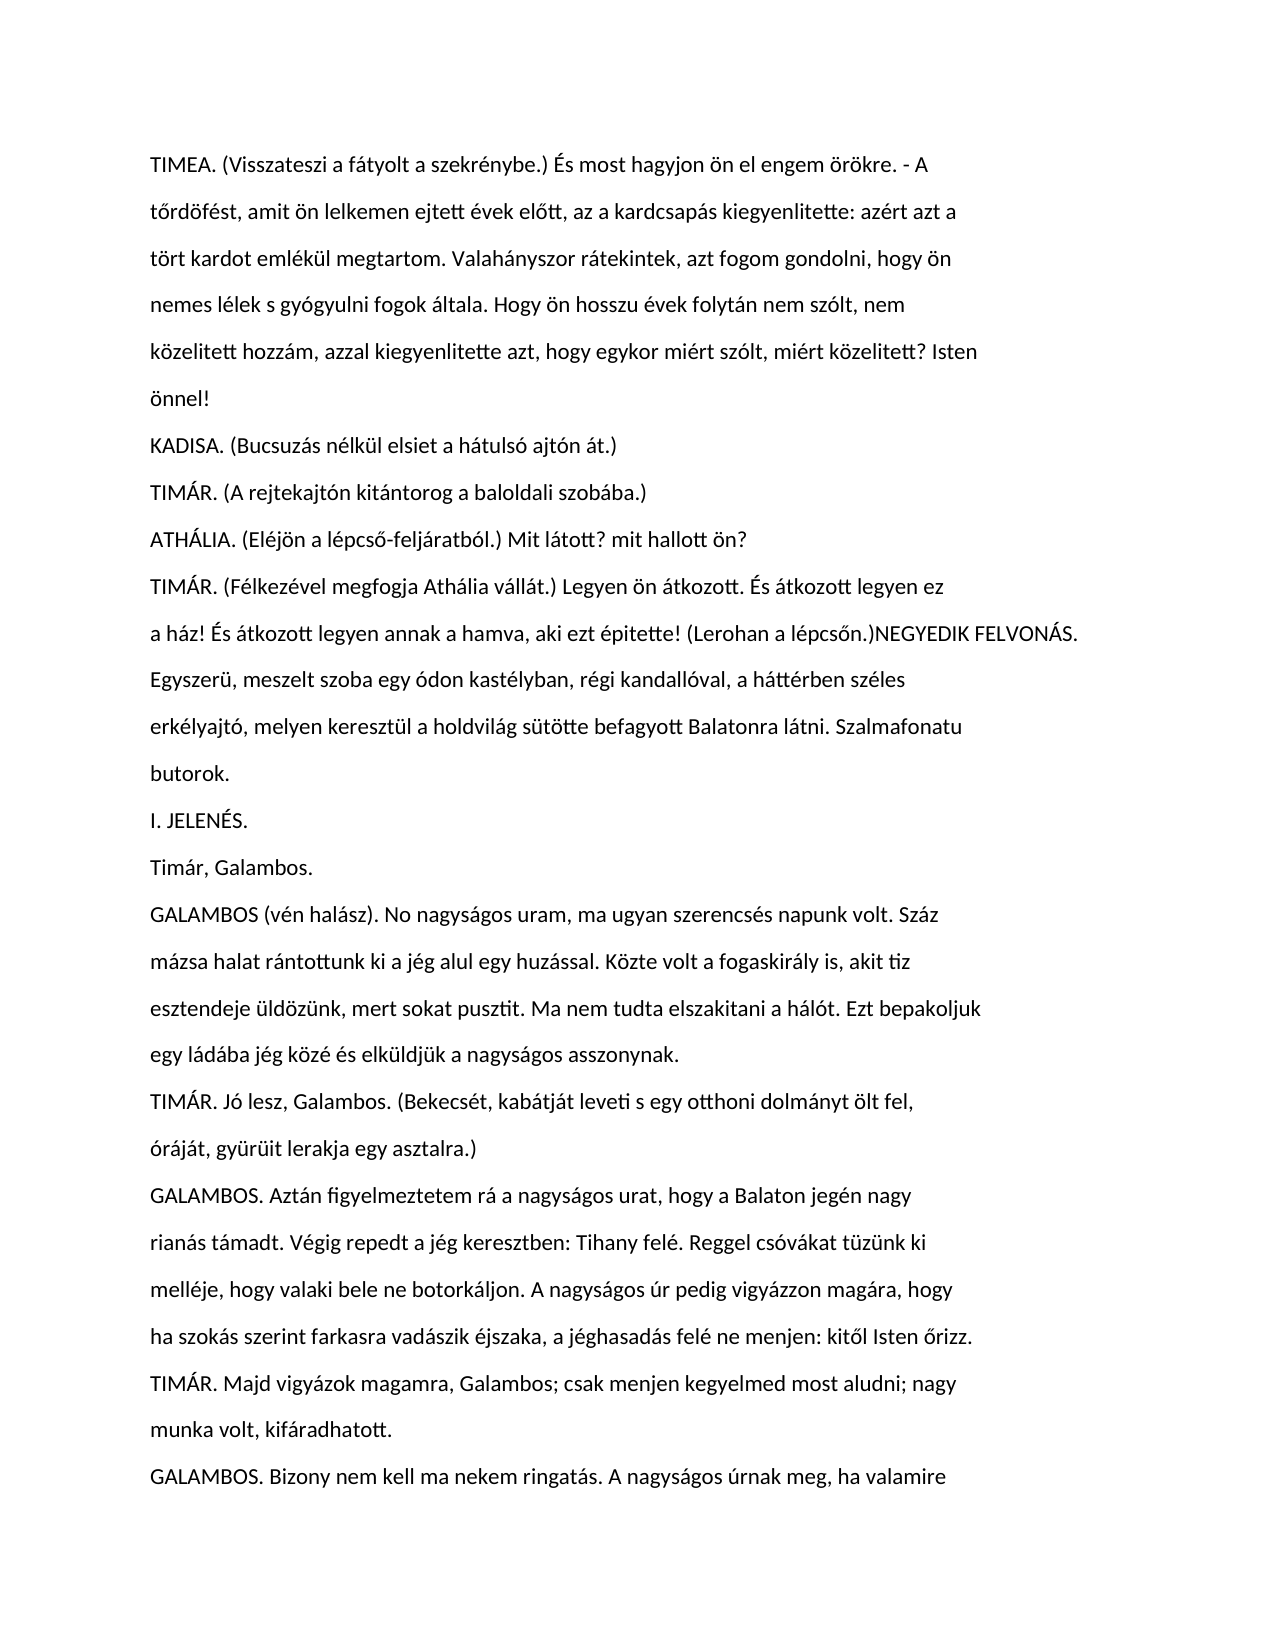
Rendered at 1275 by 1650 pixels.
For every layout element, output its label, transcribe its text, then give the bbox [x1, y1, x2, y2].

text ha szokás szerint farkasra vadászik éjszaka, a jéghasadás felé ne menjen: kitől Isten őrizz. [150, 1322, 1125, 1350]
text közelitett hozzám, azzal kiegyenlitette azt, hogy egykor miért szólt, miért közelitett? Isten [150, 337, 1125, 366]
text egy ládába jég közé és elküldjük a nagyságos asszonynak. [150, 1041, 1125, 1069]
text Timár, Galambos. [150, 853, 1125, 881]
text melléje, hogy valaki bele ne botorkáljon. A nagyságos úr pedig vigyázzon magára, hogy [150, 1275, 1125, 1303]
text a ház! És átkozott legyen annak a hamva, aki ezt épitette! (Lerohan a lépcsőn.)NEGYEDIK FELVONÁS. [150, 619, 1125, 647]
text GALAMBOS. Aztán figyelmeztetem rá a nagyságos urat, hogy a Balaton jegén nagy [150, 1181, 1125, 1209]
text TIMÁR. (A rejtekajtón kitántorog a baloldali szobába.) [150, 478, 1125, 506]
text I. JELENÉS. [150, 806, 1125, 834]
text önnel! [150, 384, 1125, 412]
text rianás támadt. Végig repedt a jég keresztben: Tihany felé. Reggel csóvákat tüzünk ki [150, 1228, 1125, 1256]
text butorok. [150, 759, 1125, 787]
text óráját, gyürüit lerakja egy asztalra.) [150, 1134, 1125, 1162]
text Egyszerü, meszelt szoba egy ódon kastélyban, régi kandallóval, a háttérben széles [150, 666, 1125, 694]
text esztendeje üldözünk, mert sokat pusztit. Ma nem tudta elszakitani a hálót. Ezt bepakoljuk [150, 994, 1125, 1022]
text TIMÁR. (Félkezével megfogja Athália vállát.) Legyen ön átkozott. És átkozott legyen ez [150, 572, 1125, 600]
text munka volt, kifáradhatott. [150, 1416, 1125, 1444]
text GALAMBOS. Bizony nem kell ma nekem ringatás. A nagyságos úrnak meg, ha valamire [150, 1462, 1125, 1491]
text ATHÁLIA. (Eléjön a lépcső-feljáratból.) Mit látott? mit hallott ön? [150, 525, 1125, 553]
text erkélyajtó, melyen keresztül a holdvilág sütötte befagyott Balatonra látni. Szalmafonatu [150, 712, 1125, 741]
text KADISA. (Bucsuzás nélkül elsiet a hátulsó ajtón át.) [150, 431, 1125, 459]
text GALAMBOS (vén halász). No nagyságos uram, ma ugyan szerencsés napunk volt. Száz [150, 900, 1125, 928]
text mázsa halat rántottunk ki a jég alul egy huzással. Közte volt a fogaskirály is, akit tiz [150, 947, 1125, 975]
text TIMEA. (Visszateszi a fátyolt a szekrénybe.) És most hagyjon ön el engem örökre. - A [150, 150, 1125, 178]
text TIMÁR. Majd vigyázok magamra, Galambos; csak menjen kegyelmed most aludni; nagy [150, 1369, 1125, 1397]
text TIMÁR. Jó lesz, Galambos. (Bekecsét, kabátját leveti s egy otthoni dolmányt ölt fel, [150, 1087, 1125, 1116]
text nemes lélek s gyógyulni fogok általa. Hogy ön hosszu évek folytán nem szólt, nem [150, 291, 1125, 319]
text tőrdöfést, amit ön lelkemen ejtett évek előtt, az a kardcsapás kiegyenlitette: azért azt a [150, 197, 1125, 225]
text tört kardot emlékül megtartom. Valahányszor rátekintek, azt fogom gondolni, hogy ön [150, 244, 1125, 272]
